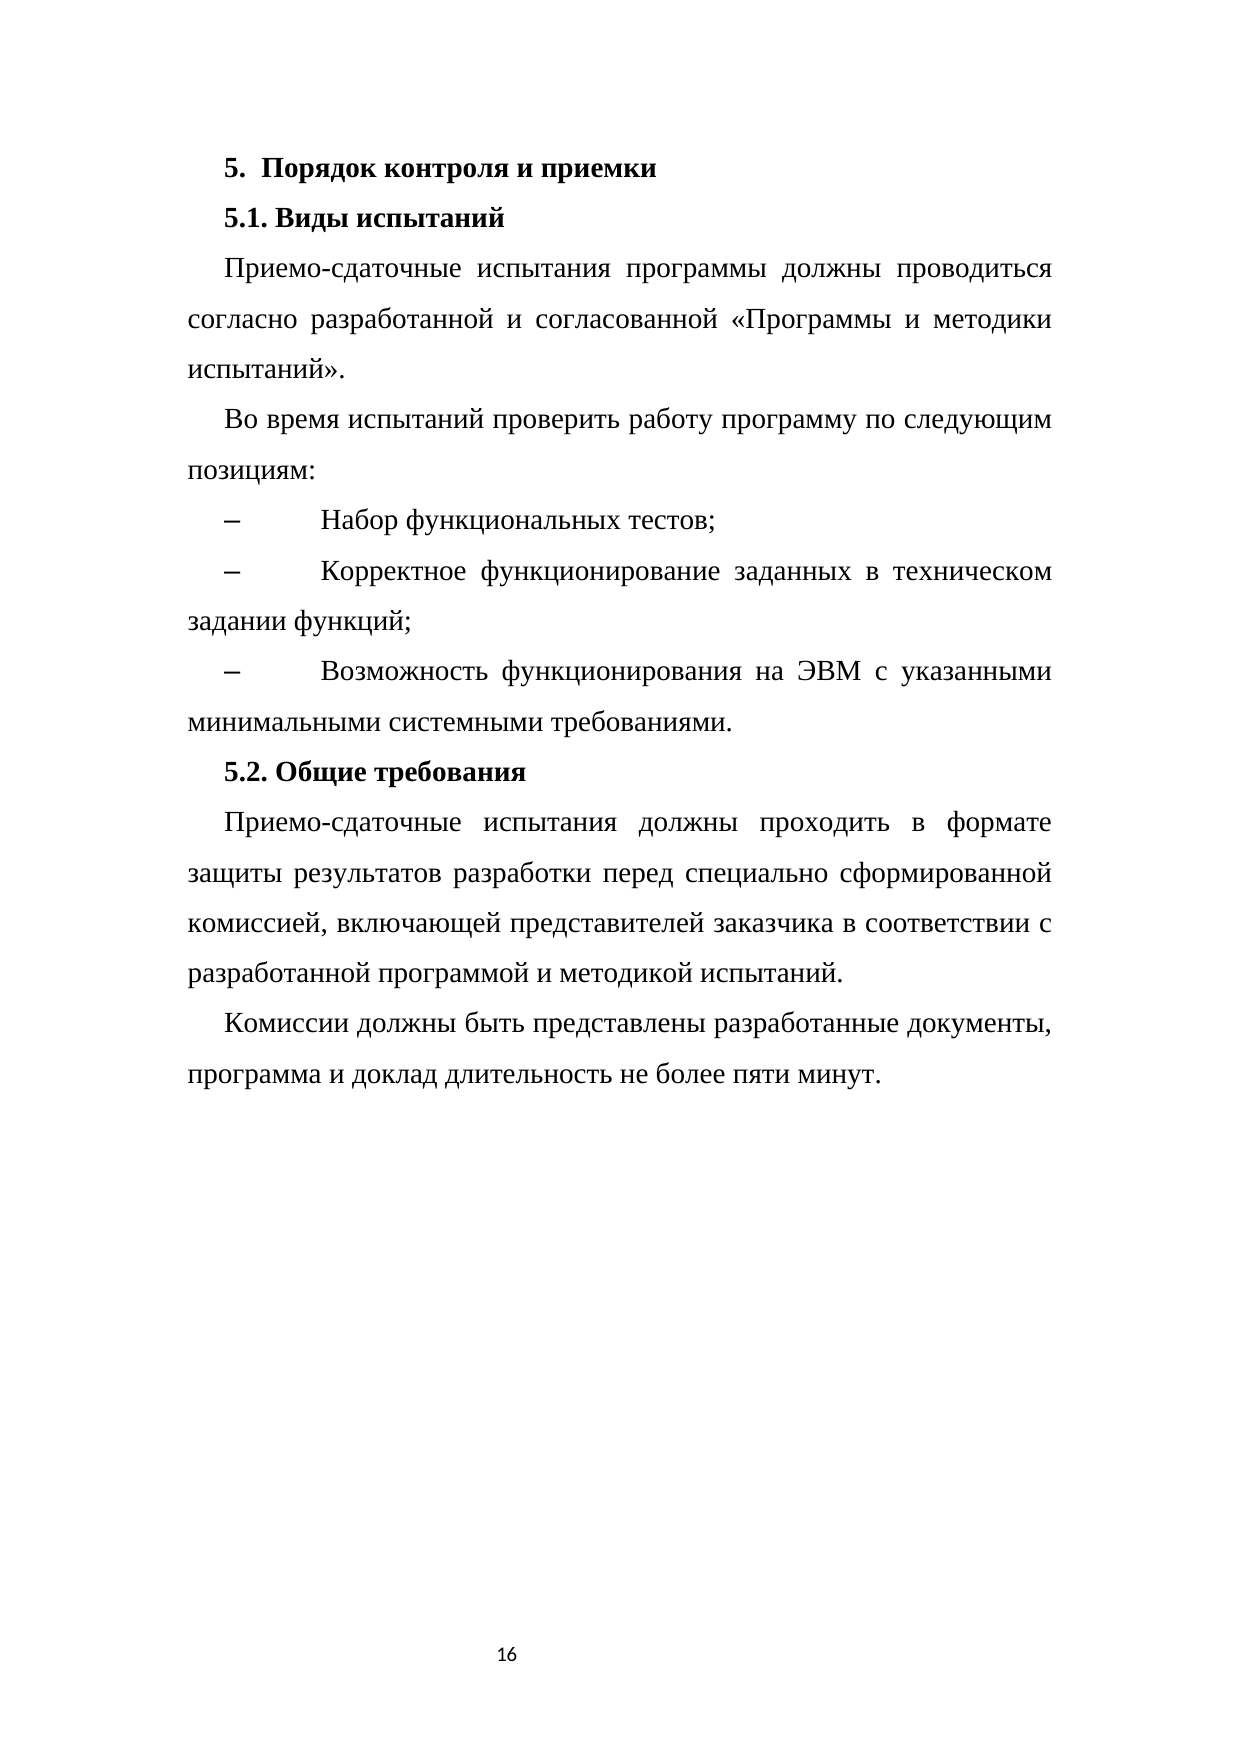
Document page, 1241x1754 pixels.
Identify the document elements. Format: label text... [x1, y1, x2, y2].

list Виды испытаний [187, 200, 1053, 234]
list Набор функциональных тестов; [187, 502, 1053, 536]
list Порядок контроля и приемки [187, 150, 1053, 183]
list Корректное функционирование заданных в техническом задании функций; [187, 553, 1053, 637]
list Общие требования [187, 754, 1053, 788]
list Возможность функционирования на ЭВМ с указанными минимальными системными требованиями. [187, 653, 1053, 737]
list Комиссии должны быть представлены разработанные документы, программа и доклад длительность не более пяти минут. [187, 1006, 1053, 1089]
list Во время испытаний проверить работу программу по следующим позициям: [187, 402, 1053, 485]
list Приемо-сдаточные испытания должны проходить в формате защиты результатов разработки перед специально сформированной комиссией, включающей представителей заказчика в соответствии с разработанной программой и методикой испытаний. [187, 804, 1053, 989]
list Приемо-сдаточные испытания программы должны проводиться согласно разработанной и согласованной «Программы и методики испытаний». [187, 251, 1053, 385]
